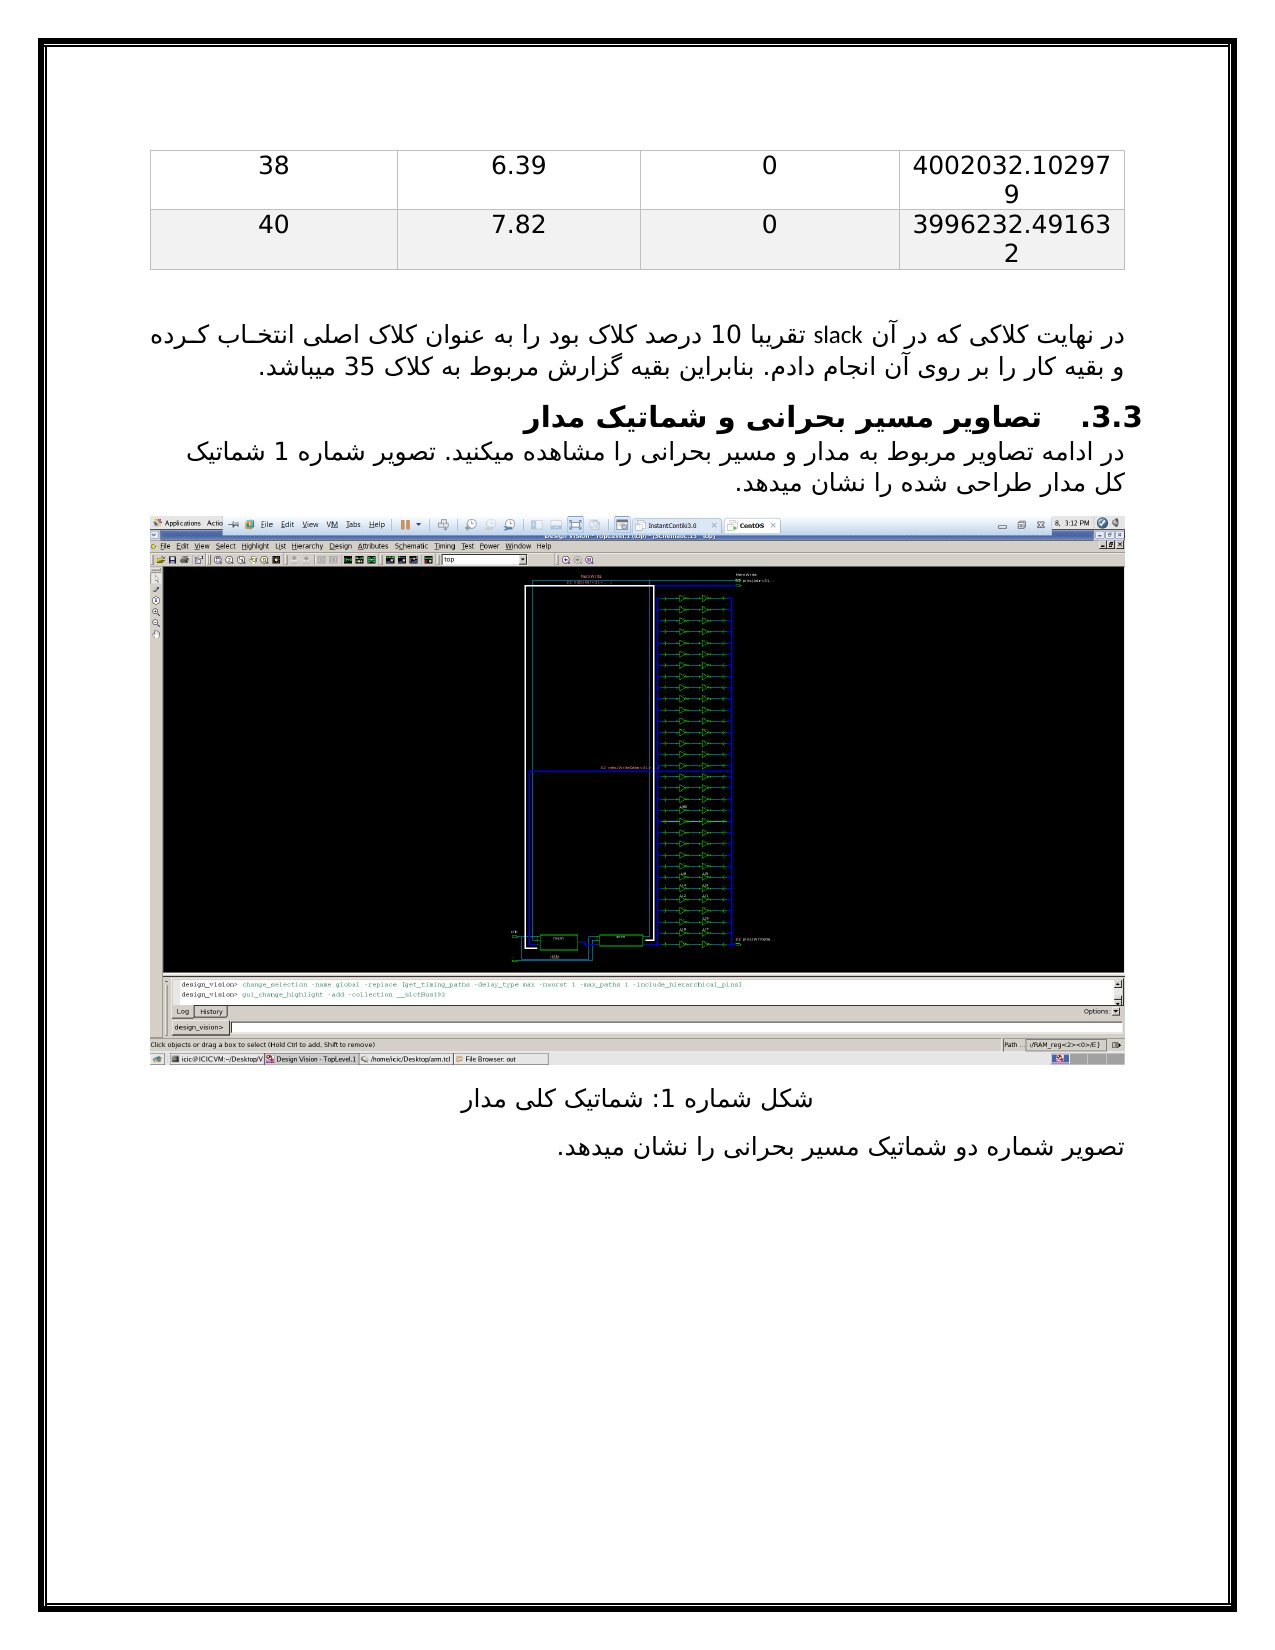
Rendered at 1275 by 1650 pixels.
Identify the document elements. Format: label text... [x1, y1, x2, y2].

text در نهایت کلاکی که در آن slack تقریبا 10 درصد کلاک بود را به عنوان کلاک اصلی انتخاب کرده و بقیه کار را بر روی آن انجام دادم. بنابراین بقیه گزارش مربوط به کلاک 35 میباشد. [150, 319, 1125, 381]
table_cell 0 [641, 210, 899, 269]
text شکل شماره 1: شماتیک کلی مدار [150, 1084, 1125, 1113]
text در ادامه تصاویر مربوط به مدار و مسیر بحرانی را مشاهده میکنید. تصویر شماره 1 شماتیک کل مدار طراحی شده را نشان میدهد. [150, 437, 1125, 498]
table_cell 38 [151, 151, 397, 209]
text تصویر شماره دو شماتیک مسیر بحرانی را نشان میدهد. [150, 1132, 1125, 1161]
picture [150, 516, 1125, 1065]
table_cell 3996232.491632 [900, 210, 1124, 269]
table_cell 6.39 [398, 151, 640, 209]
subtitle تصاویر مسیر بحرانی و شماتیک مدار [150, 400, 1080, 434]
table_cell 7.82 [398, 210, 640, 269]
table_cell 4002032.102979 [900, 151, 1124, 209]
table_cell 0 [641, 151, 899, 209]
table_cell 40 [151, 210, 397, 269]
